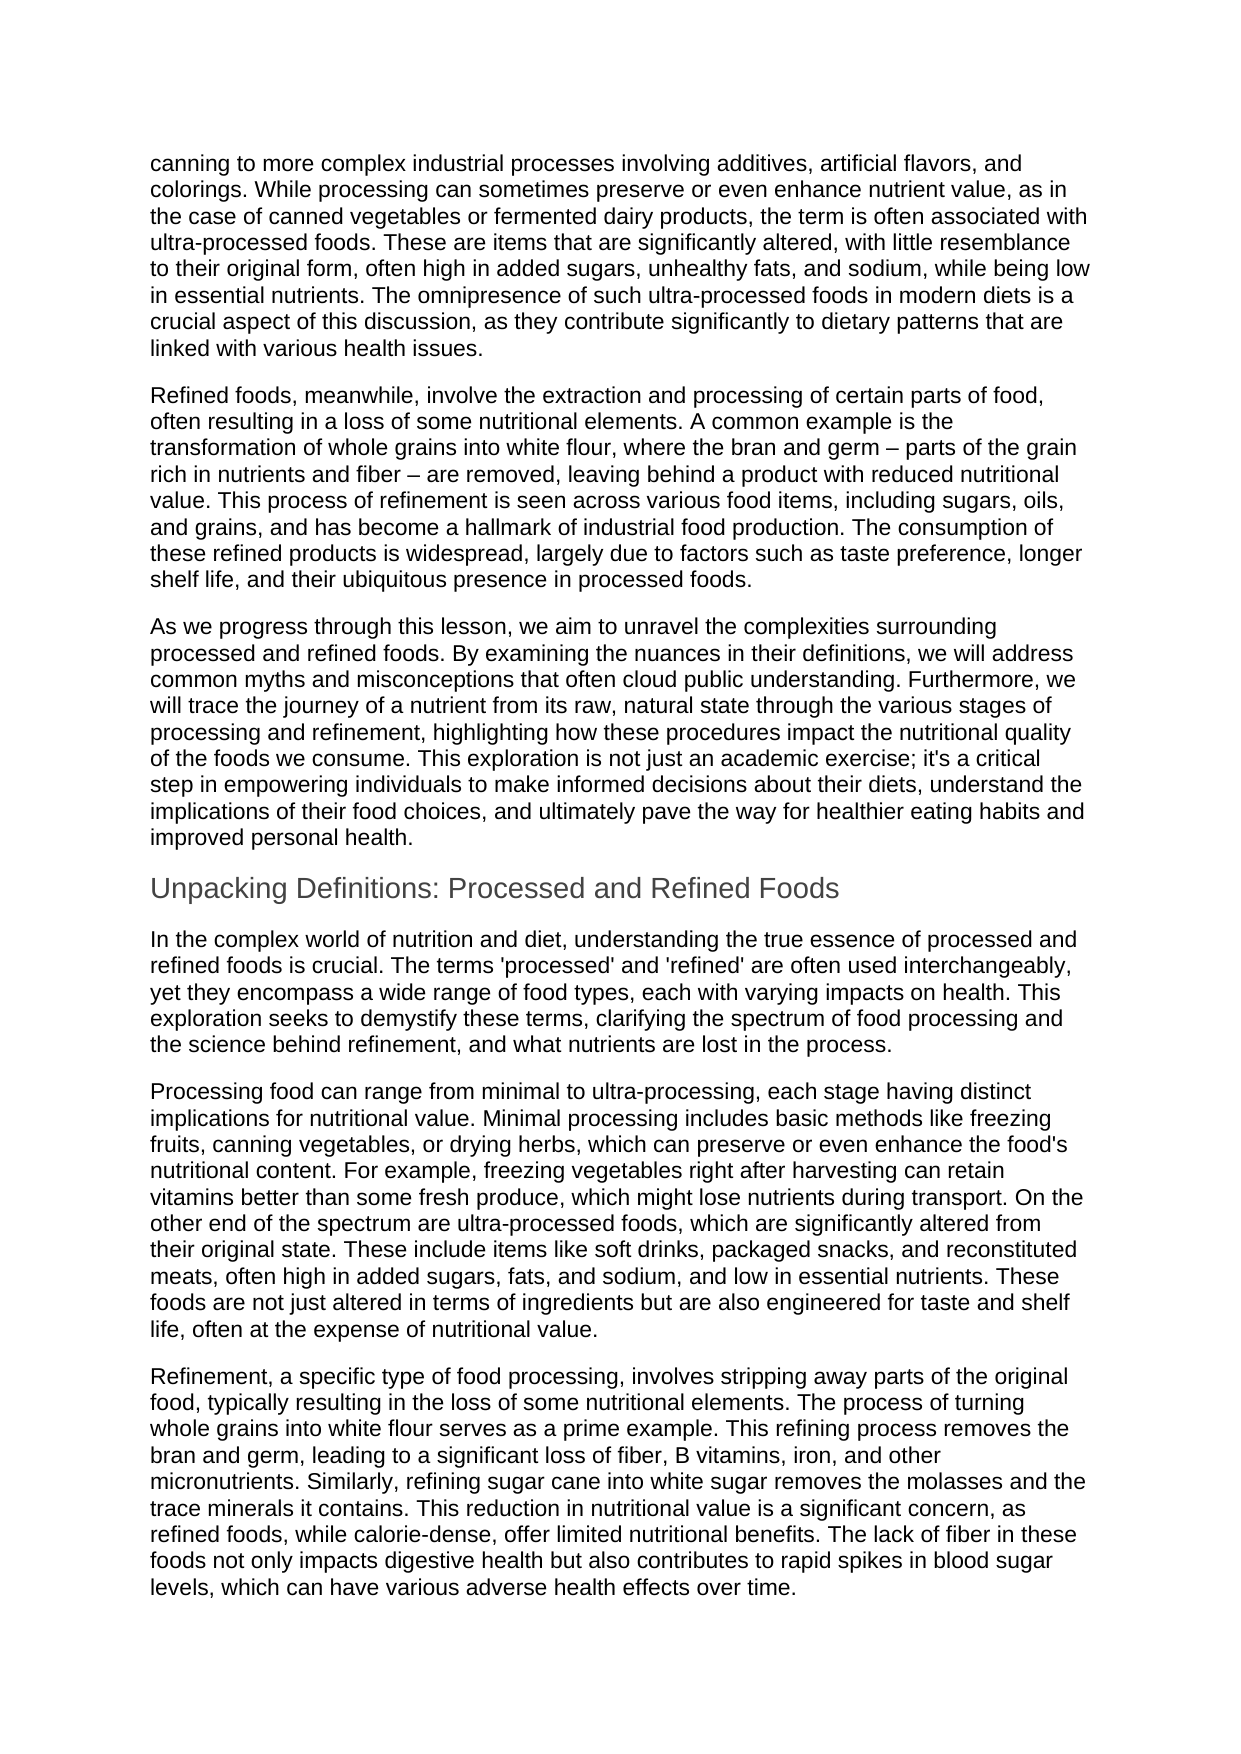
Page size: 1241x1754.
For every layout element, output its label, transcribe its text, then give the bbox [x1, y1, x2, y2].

text As we progress through this lesson, we aim to unravel the complexities surrounding processed and refined foods. By examining the nuances in their definitions, we will address common myths and misconceptions that often cloud public understanding. Furthermore, we will trace the journey of a nutrient from its raw, natural state through the various stages of processing and refinement, highlighting how these procedures impact the nutritional quality of the foods we consume. This exploration is not just an academic exercise; it's a critical step in empowering individuals to make informed decisions about their diets, understand the implications of their food choices, and ultimately pave the way for healthier eating habits and improved personal health. [150, 613, 1090, 851]
text In the complex world of nutrition and diet, understanding the true essence of processed and refined foods is crucial. The terms 'processed' and 'refined' are often used interchangeably, yet they encompass a wide range of food types, each with varying impacts on health. This exploration seeks to demystify these terms, clarifying the spectrum of food processing and the science behind refinement, and what nutrients are lost in the process. [150, 926, 1090, 1057]
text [150, 150, 1090, 361]
text Processing food can range from minimal to ultra-processing, each stage having distinct implications for nutritional value. Minimal processing includes basic methods like freezing fruits, canning vegetables, or drying herbs, which can preserve or even enhance the food's nutritional content. For example, freezing vegetables right after harvesting can retain vitamins better than some fresh produce, which might lose nutrients during transport. On the other end of the spectrum are ultra-processed foods, which are significantly altered from their original state. These include items like soft drinks, packaged snacks, and reconstituted meats, often high in added sugars, fats, and sodium, and low in essential nutrients. These foods are not just altered in terms of ingredients but are also engineered for taste and shelf life, often at the expense of nutritional value. [150, 1078, 1090, 1342]
text Refined foods, meanwhile, involve the extraction and processing of certain parts of food, often resulting in a loss of some nutritional elements. A common example is the transformation of whole grains into white flour, where the bran and germ – parts of the grain rich in nutrients and fiber – are removed, leaving behind a product with reduced nutritional value. This process of refinement is seen across various food items, including sugars, oils, and grains, and has become a hallmark of industrial food production. The consumption of these refined products is widespread, largely due to factors such as taste preference, longer shelf life, and their ubiquitous presence in processed foods. [150, 382, 1090, 592]
subtitle Unpacking Definitions: Processed and Refined Foods [150, 871, 1090, 905]
text Refinement, a specific type of food processing, involves stripping away parts of the original food, typically resulting in the loss of some nutritional elements. The process of turning whole grains into white flour serves as a prime example. This refining process removes the bran and germ, leading to a significant loss of fiber, B vitamins, iron, and other micronutrients. Similarly, refining sugar cane into white sugar removes the molasses and the trace minerals it contains. This reduction in nutritional value is a significant concern, as refined foods, while calorie-dense, offer limited nutritional benefits. The lack of fiber in these foods not only impacts digestive health but also contributes to rapid spikes in blood sugar levels, which can have various adverse health effects over time. [150, 1363, 1090, 1600]
